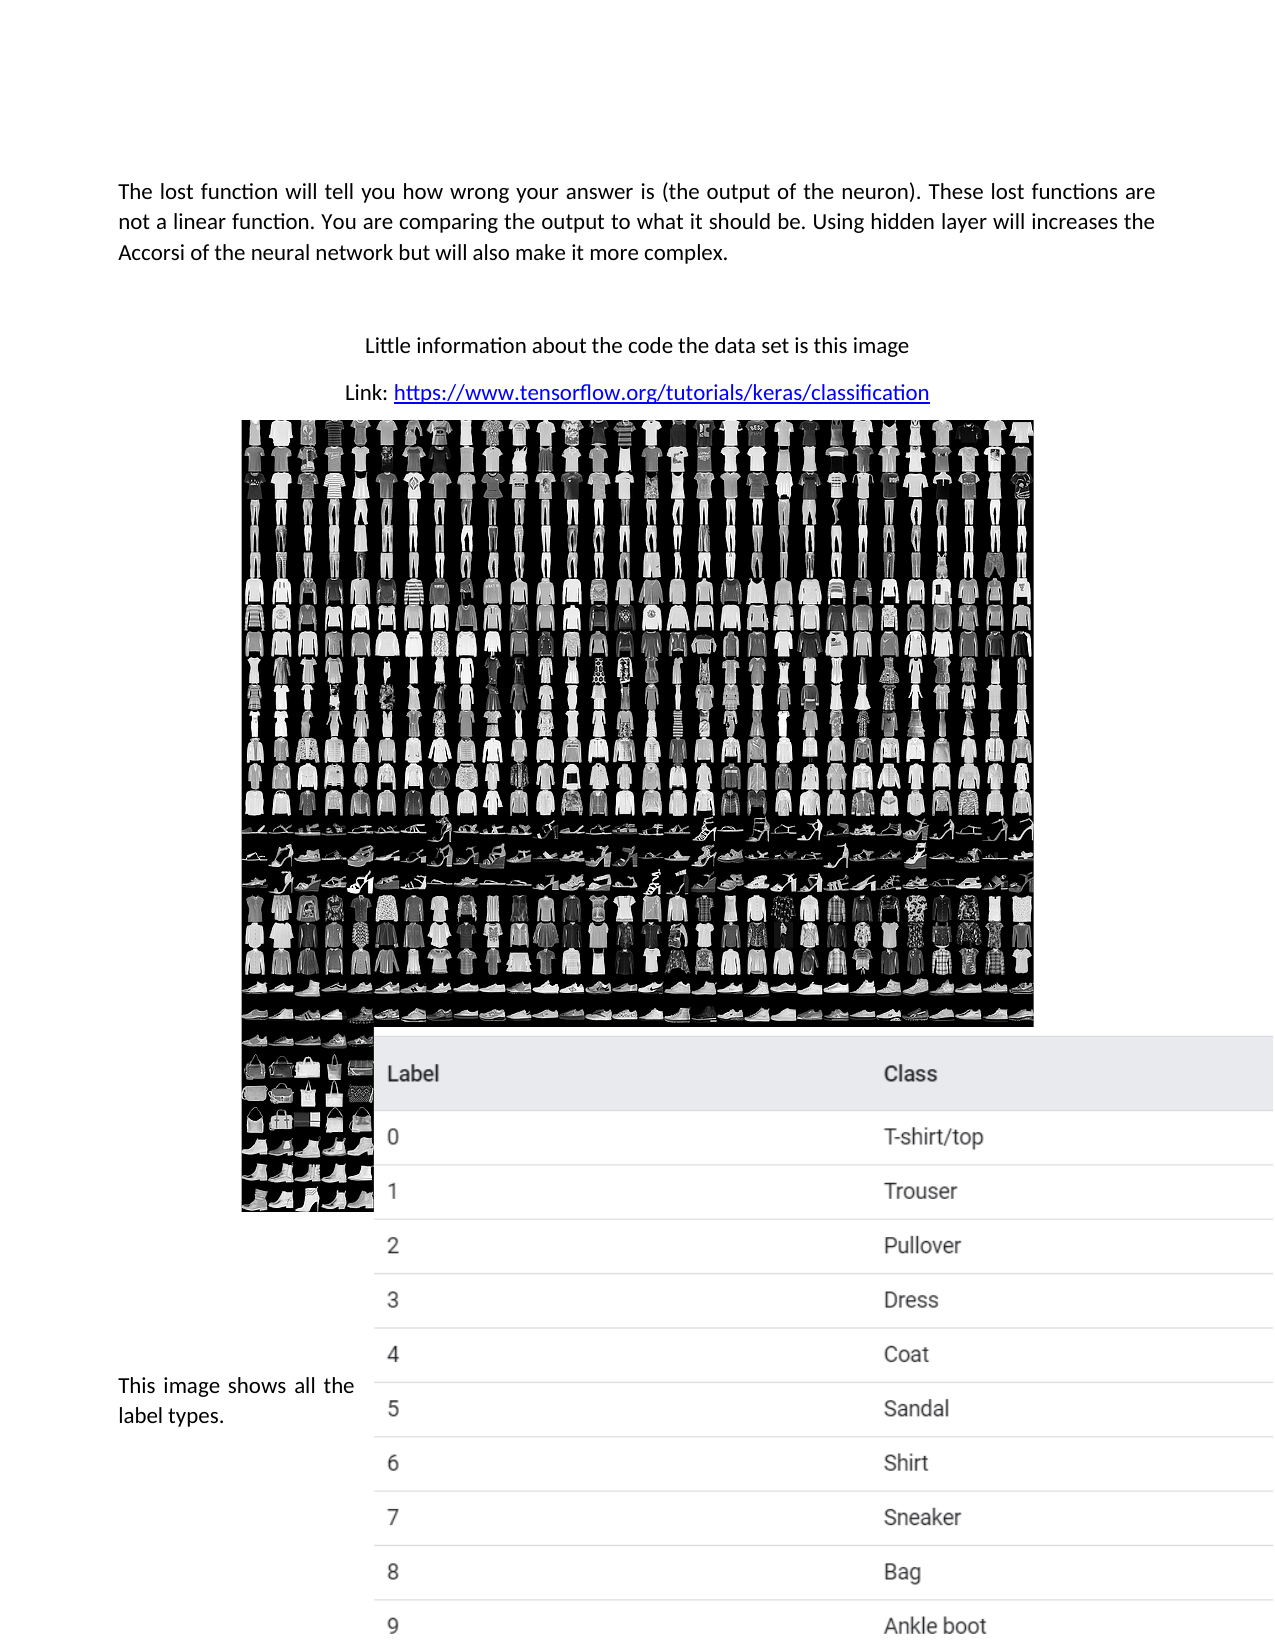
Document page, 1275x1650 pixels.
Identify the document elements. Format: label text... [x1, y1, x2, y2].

picture [241, 420, 1274, 1650]
text Little information about the code the data set is this image [118, 331, 1157, 359]
text This image shows all the label types. [118, 1371, 373, 1430]
text Link: https://www.tensorflow.org/tutorials/keras/classification [118, 378, 1157, 406]
text The lost function will tell you how wrong your answer is (the output of the neuron). These lost functions are not a linear function. You are comparing the output to what it should be. Using hidden layer will increases the Accorsi of the neural network but will also make it more complex. [118, 177, 1157, 266]
